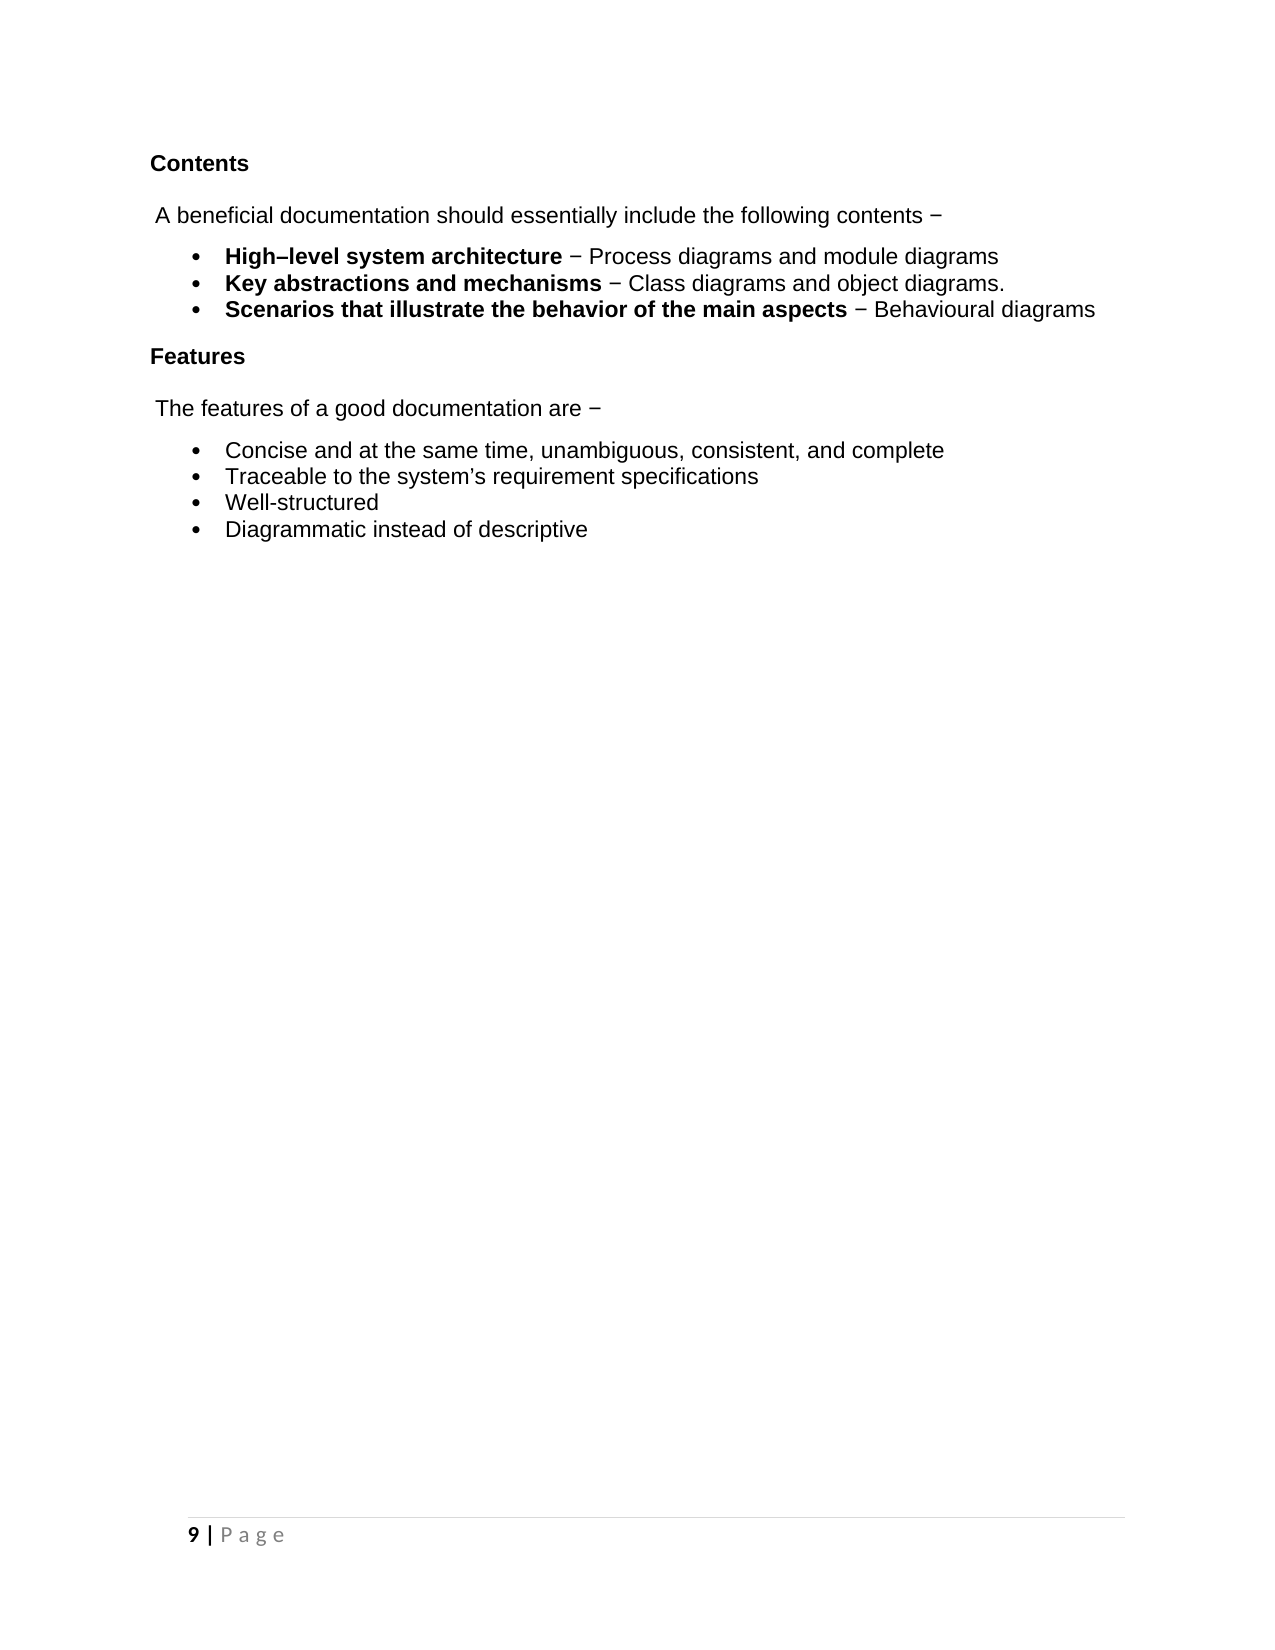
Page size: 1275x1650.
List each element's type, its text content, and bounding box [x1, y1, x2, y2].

subtitle Contents [150, 150, 1125, 176]
list High–level system architecture − Process diagrams and module diagrams [192, 243, 1120, 270]
list Well-structured [192, 489, 1120, 516]
list Diagrammatic instead of descriptive [192, 516, 1120, 542]
list Concise and at the same time, unambiguous, consistent, and complete [192, 437, 1120, 463]
list Key abstractions and mechanisms − Class diagrams and object diagrams. [192, 270, 1120, 296]
subtitle Features [150, 343, 1125, 369]
list Traceable to the system’s requirement specifications [192, 463, 1120, 489]
text A beneficial documentation should essentially include the following contents − [155, 202, 1120, 228]
text The features of a good documentation are − [155, 395, 1120, 422]
list Scenarios that illustrate the behavior of the main aspects − Behavioural diagrams [192, 296, 1120, 322]
